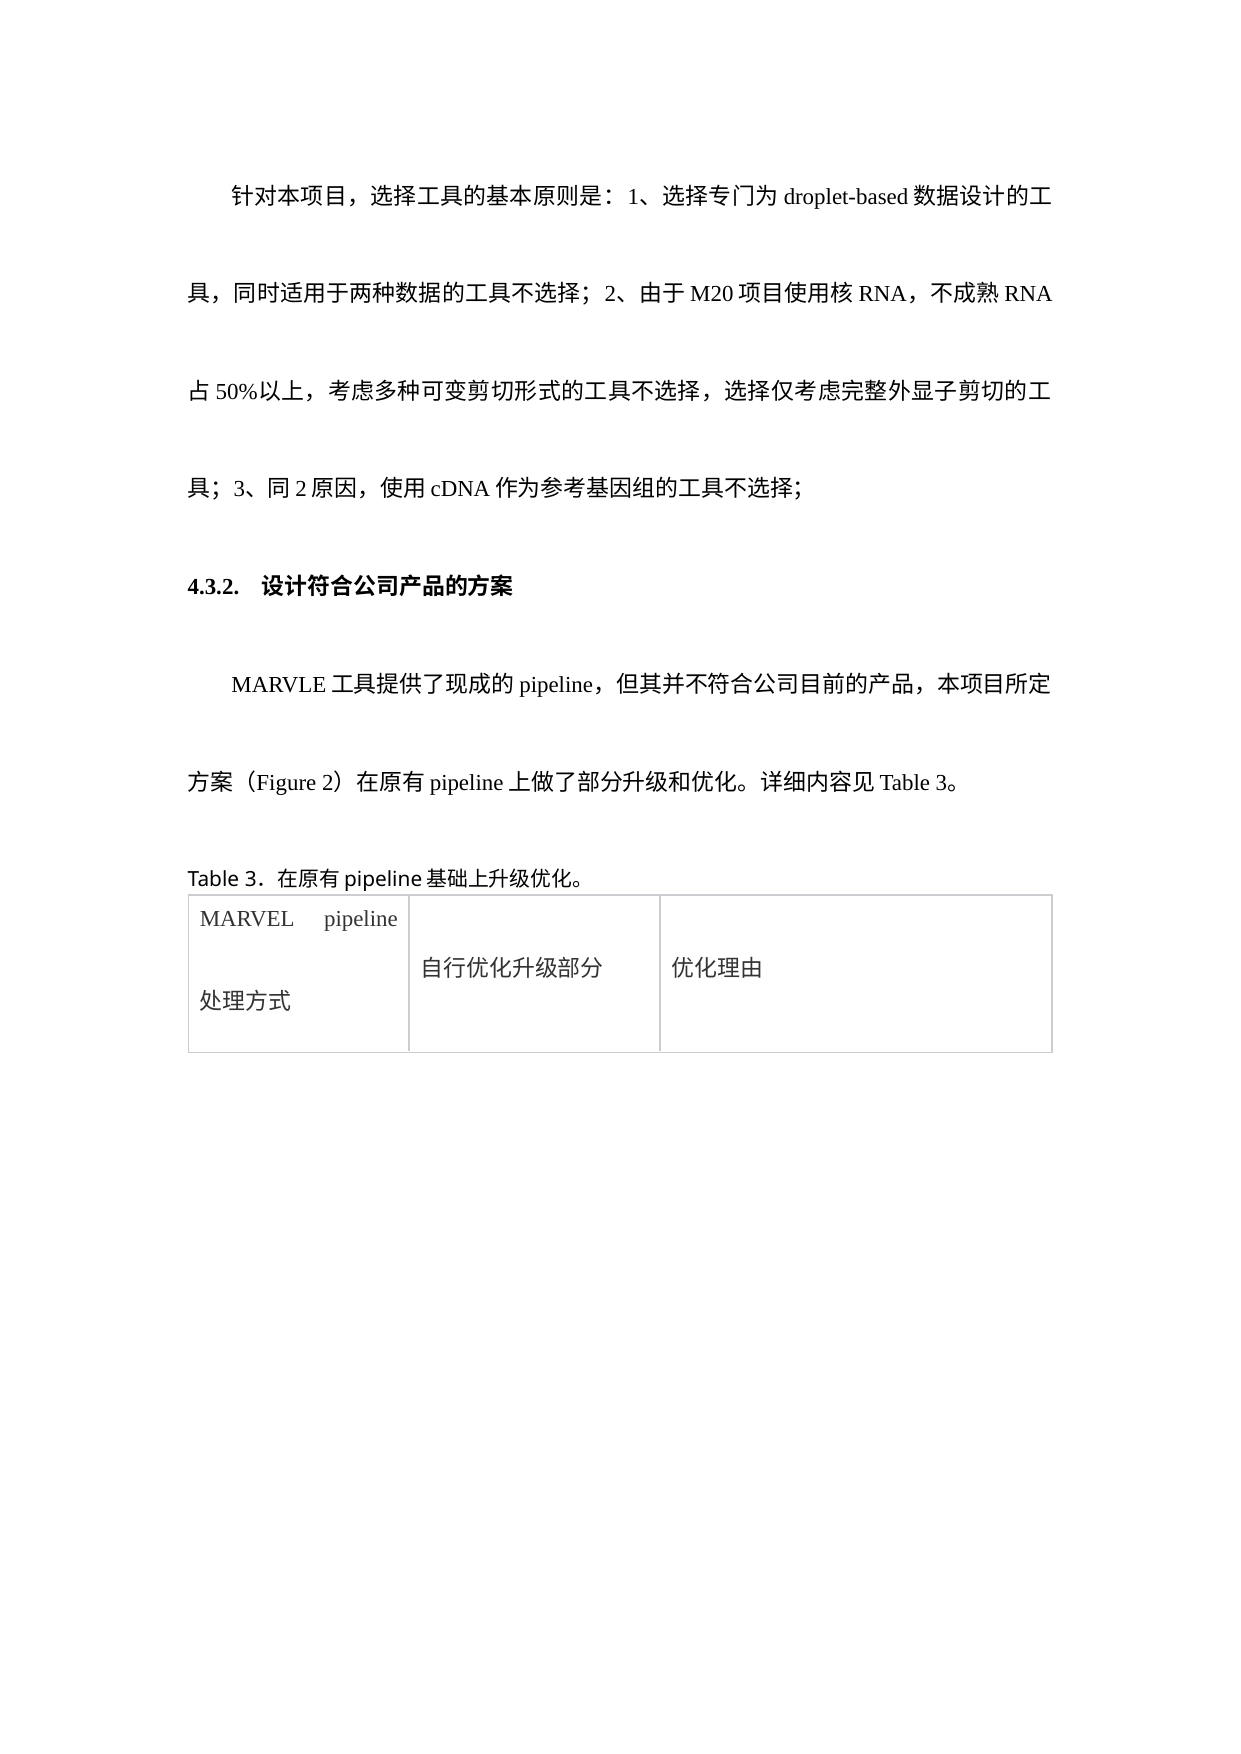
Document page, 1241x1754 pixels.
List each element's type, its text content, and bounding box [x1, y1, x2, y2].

text Table 3．在原有pipeline基础上升级优化。 [187, 862, 1053, 894]
table_header MARVEL pipeline 处理方式 [189, 896, 408, 1051]
list 设计符合公司产品的方案 [187, 552, 1053, 617]
table_header 自行优化升级部分 [410, 896, 659, 1051]
text MARVLE工具提供了现成的pipeline，但其并不符合公司目前的产品，本项目所定方案（Figure 2）在原有pipeline上做了部分升级和优化。详细内容见Table 3。 [187, 650, 1053, 813]
text 针对本项目，选择工具的基本原则是：1、选择专门为droplet-based数据设计的工具，同时适用于两种数据的工具不选择；2、由于M20项目使用核RNA，不成熟RNA占50%以上，考虑多种可变剪切形式的工具不选择，选择仅考虑完整外显子剪切的工具；3、同2原因，使用cDNA作为参考基因组的工具不选择； [187, 162, 1053, 519]
table_header 优化理由 [661, 896, 1051, 1051]
